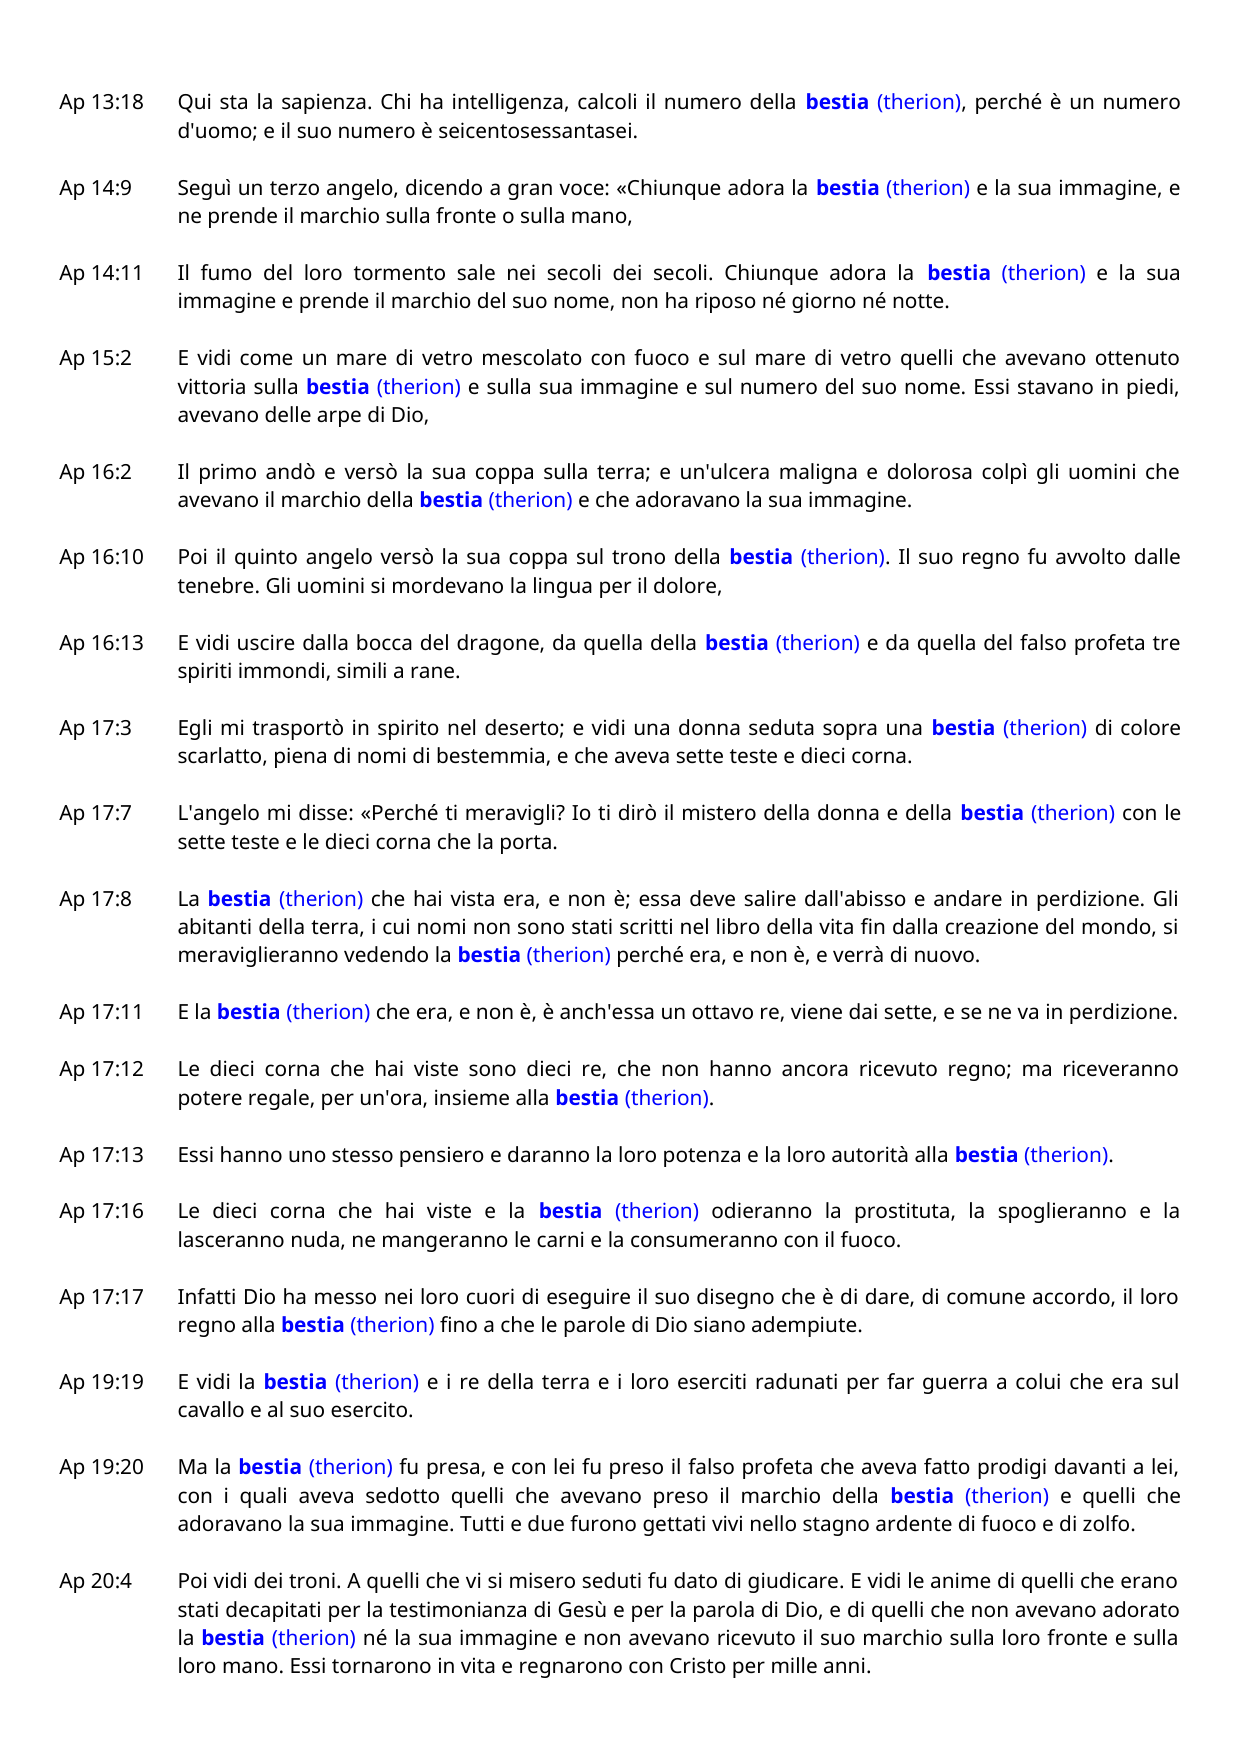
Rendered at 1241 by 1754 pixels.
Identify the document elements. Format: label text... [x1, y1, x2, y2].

text Ap 17:13 Essi hanno uno stesso pensiero e daranno la loro potenza e la loro autorità alla bestia (therion). [59, 1140, 1181, 1168]
text Ap 17:12 Le dieci corna che hai viste sono dieci re, che non hanno ancora ricevuto regno; ma riceveranno potere regale, per un'ora, insieme alla bestia (therion). [59, 1054, 1181, 1111]
text Ap 17:3 Egli mi trasportò in spirito nel deserto; e vidi una donna seduta sopra una bestia (therion) di colore scarlatto, piena di nomi di bestemmia, e che aveva sette teste e dieci corna. [59, 713, 1181, 770]
text Ap 19:19 E vidi la bestia (therion) e i re della terra e i loro eserciti radunati per far guerra a colui che era sul cavallo e al suo esercito. [59, 1367, 1181, 1424]
text Ap 13:18 Qui sta la sapienza. Chi ha intelligenza, calcoli il numero della bestia (therion), perché è un numero d'uomo; e il suo numero è seicentosessantasei. [59, 87, 1181, 144]
text Ap 17:11 E la bestia (therion) che era, e non è, è anch'essa un ottavo re, viene dai sette, e se ne va in perdizione. [59, 997, 1181, 1026]
text Ap 16:13 E vidi uscire dalla bocca del dragone, da quella della bestia (therion) e da quella del falso profeta tre spiriti immondi, simili a rane. [59, 628, 1181, 685]
text Ap 17:17 Infatti Dio ha messo nei loro cuori di eseguire il suo disegno che è di dare, di comune accordo, il loro regno alla bestia (therion) fino a che le parole di Dio siano adempiute. [59, 1282, 1181, 1339]
text Ap 17:16 Le dieci corna che hai viste e la bestia (therion) odieranno la prostituta, la spoglieranno e la lasceranno nuda, ne mangeranno le carni e la consumeranno con il fuoco. [59, 1197, 1181, 1253]
text Ap 16:10 Poi il quinto angelo versò la sua coppa sul trono della bestia (therion). Il suo regno fu avvolto dalle tenebre. Gli uomini si mordevano la lingua per il dolore, [59, 542, 1181, 599]
text Ap 15:2 E vidi come un mare di vetro mescolato con fuoco e sul mare di vetro quelli che avevano ottenuto vittoria sulla bestia (therion) e sulla sua immagine e sul numero del suo nome. Essi stavano in piedi, avevano delle arpe di Dio, [59, 343, 1181, 429]
text Ap 16:2 Il primo andò e versò la sua coppa sulla terra; e un'ulcera maligna e dolorosa colpì gli uomini che avevano il marchio della bestia (therion) e che adoravano la sua immagine. [59, 457, 1181, 514]
text Ap 19:20 Ma la bestia (therion) fu presa, e con lei fu preso il falso profeta che aveva fatto prodigi davanti a lei, con i quali aveva sedotto quelli che avevano preso il marchio della bestia (therion) e quelli che adoravano la sua immagine. Tutti e due furono gettati vivi nello stagno ardente di fuoco e di zolfo. [59, 1452, 1181, 1538]
text Ap 17:7 L'angelo mi disse: «Perché ti meravigli? Io ti dirò il mistero della donna e della bestia (therion) con le sette teste e le dieci corna che la porta. [59, 798, 1181, 855]
text Ap 20:4 Poi vidi dei troni. A quelli che vi si misero seduti fu dato di giudicare. E vidi le anime di quelli che erano stati decapitati per la testimonianza di Gesù e per la parola di Dio, e di quelli che non avevano adorato la bestia (therion) né la sua immagine e non avevano ricevuto il suo marchio sulla loro fronte e sulla loro mano. Essi tornarono in vita e regnarono con Cristo per mille anni. [59, 1566, 1181, 1680]
text Ap 14:9 Seguì un terzo angelo, dicendo a gran voce: «Chiunque adora la bestia (therion) e la sua immagine, e ne prende il marchio sulla fronte o sulla mano, [59, 173, 1181, 230]
text Ap 17:8 La bestia (therion) che hai vista era, e non è; essa deve salire dall'abisso e andare in perdizione. Gli abitanti della terra, i cui nomi non sono stati scritti nel libro della vita fin dalla creazione del mondo, si meraviglieranno vedendo la bestia (therion) perché era, e non è, e verrà di nuovo. [59, 884, 1181, 969]
text Ap 14:11 Il fumo del loro tormento sale nei secoli dei secoli. Chiunque adora la bestia (therion) e la sua immagine e prende il marchio del suo nome, non ha riposo né giorno né notte. [59, 258, 1181, 315]
